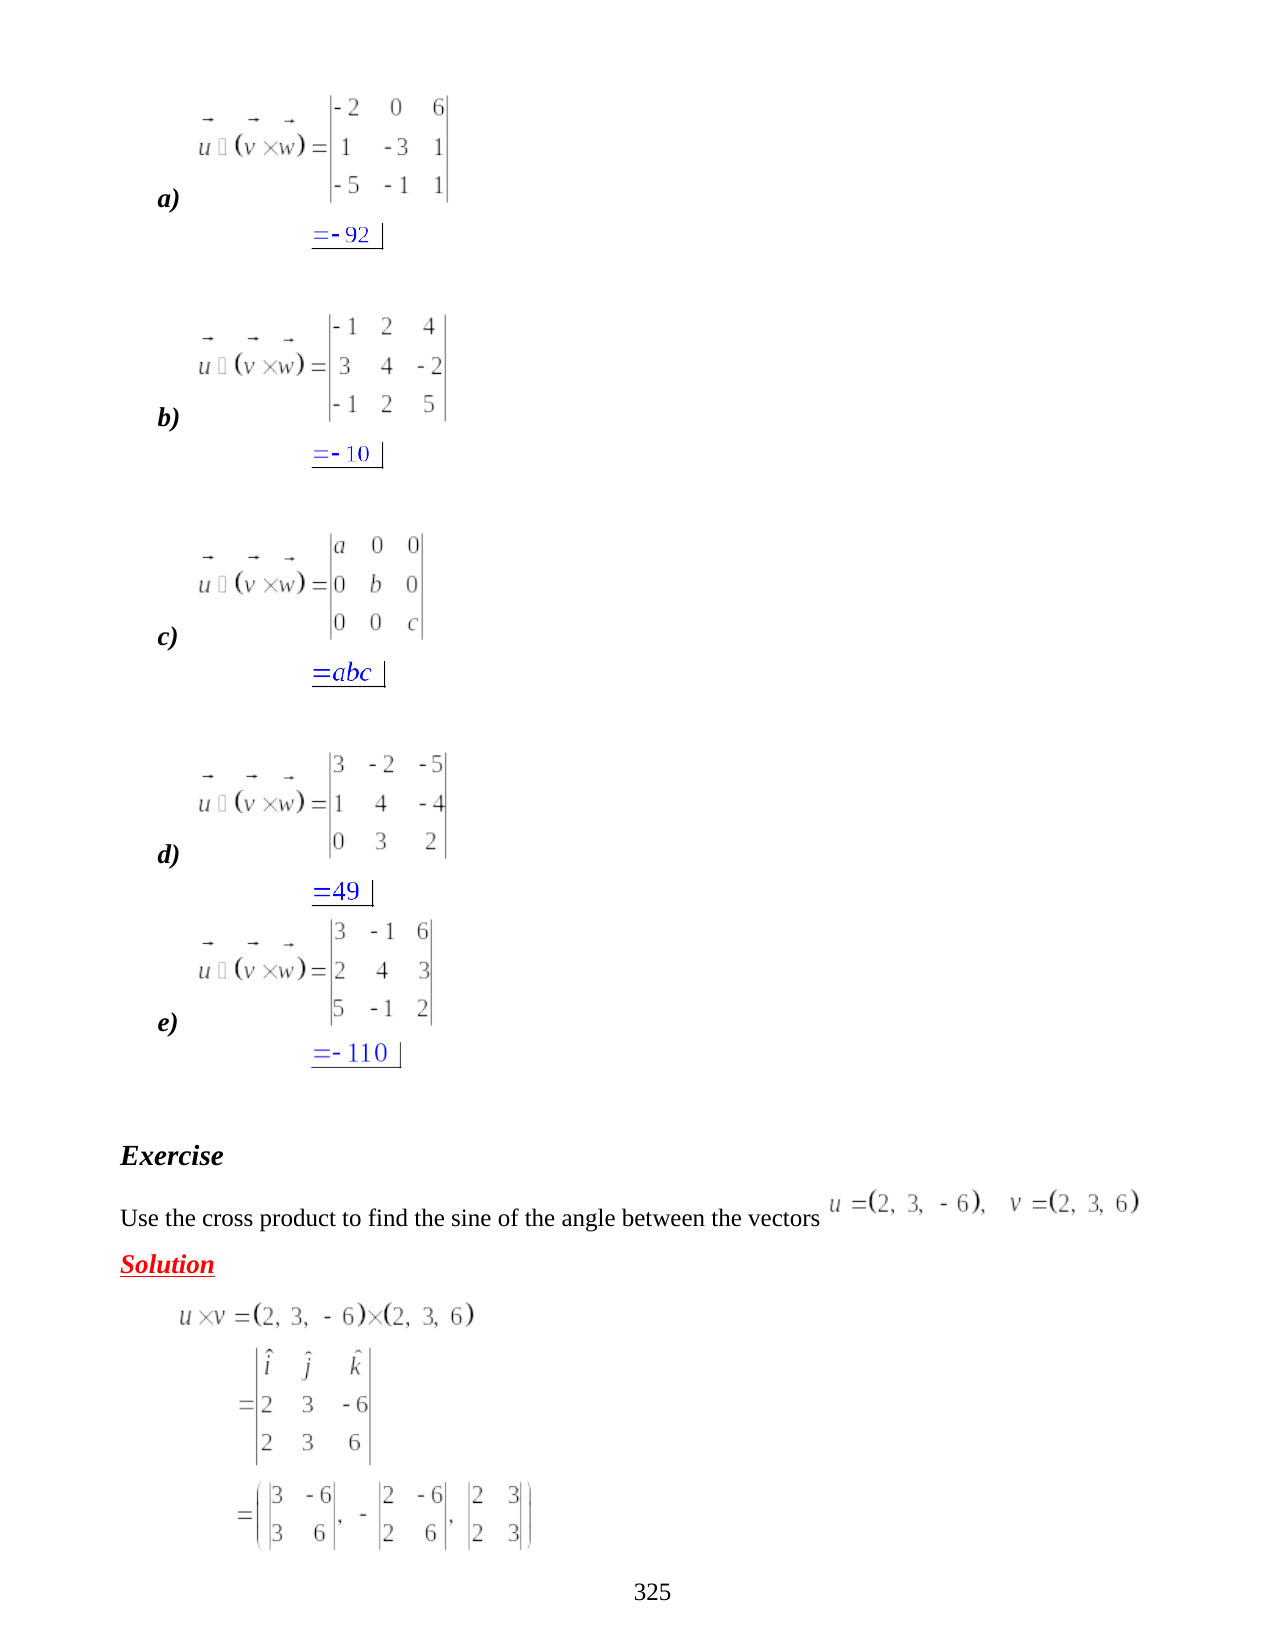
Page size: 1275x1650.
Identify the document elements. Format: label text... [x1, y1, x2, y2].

text Use the cross product to find the sine of the angle between the vectors [120, 1184, 1185, 1232]
text Solution [120, 1248, 1185, 1280]
text Exercise [120, 1138, 1185, 1171]
